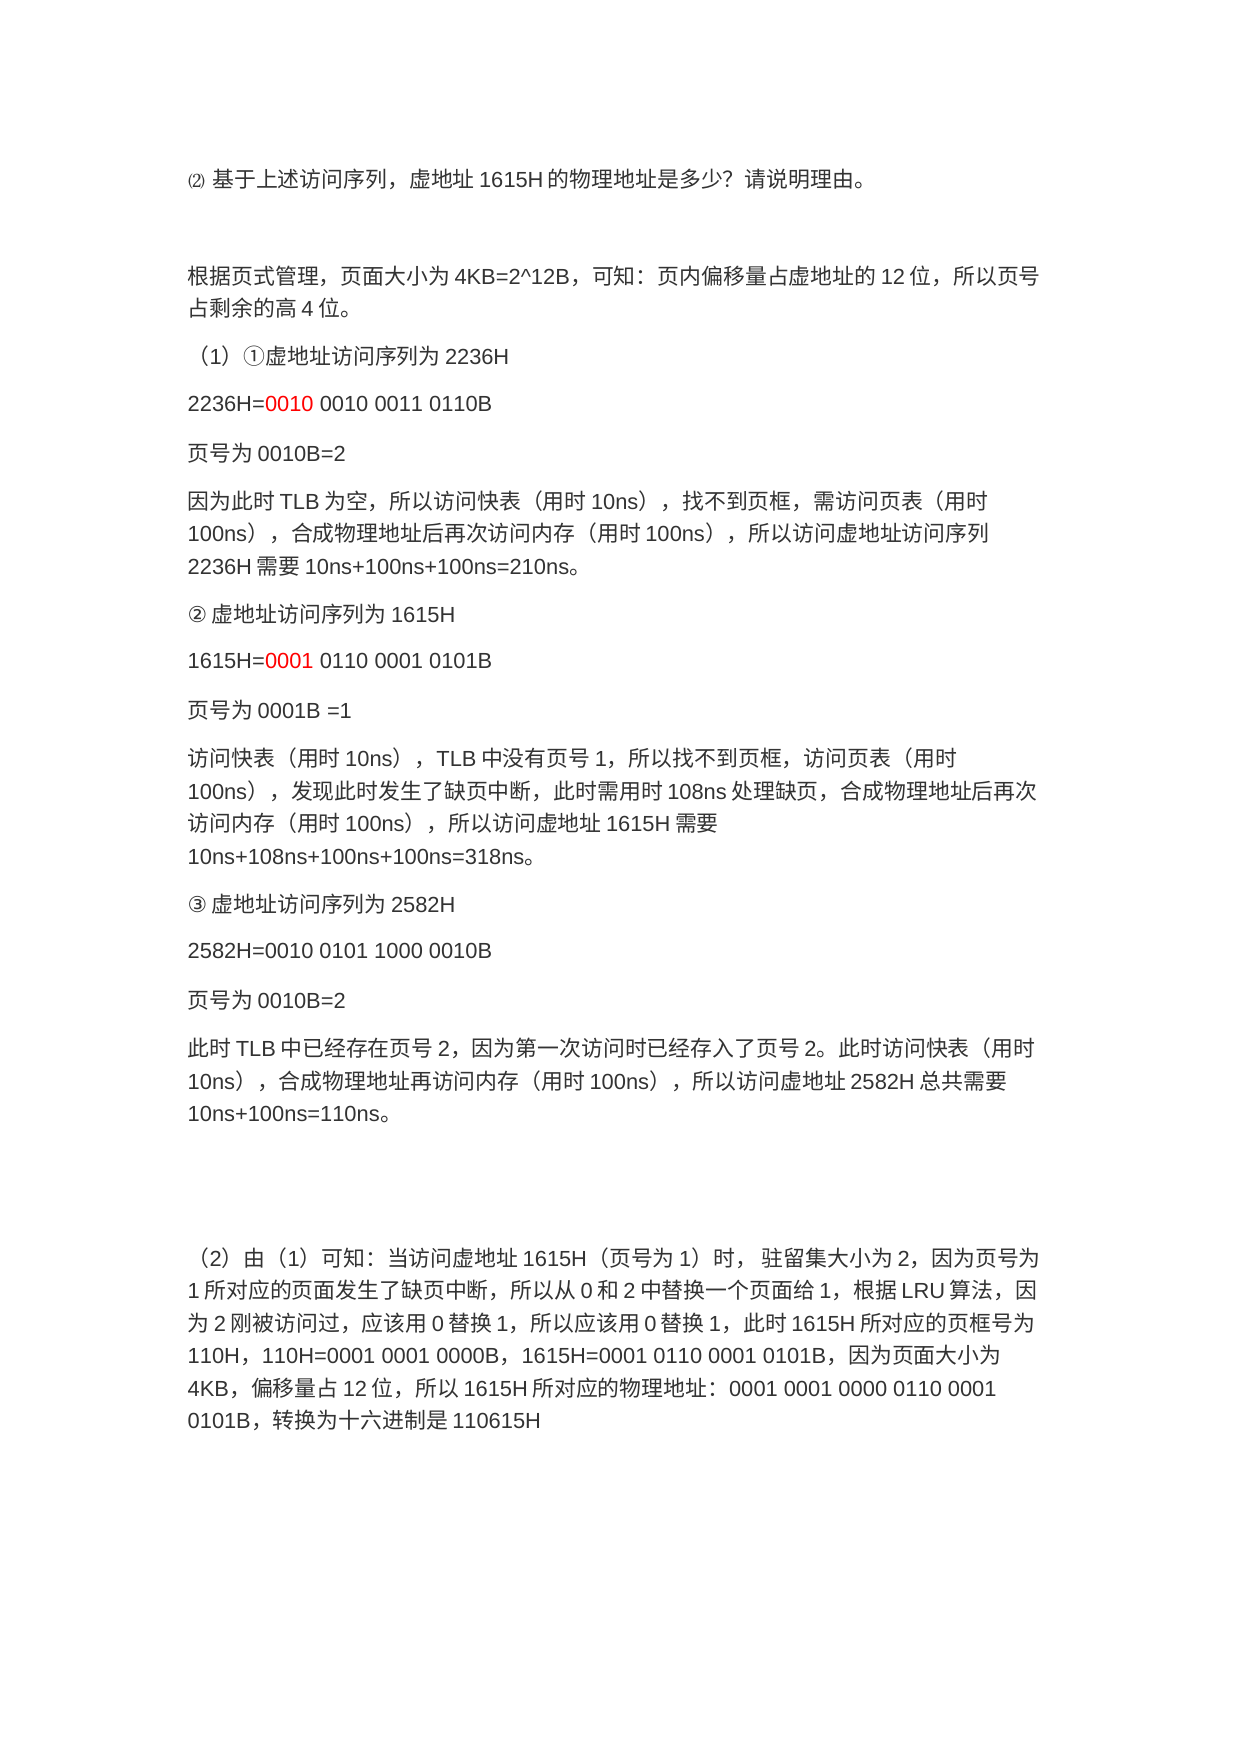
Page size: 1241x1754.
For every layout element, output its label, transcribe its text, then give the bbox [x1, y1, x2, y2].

text 页号为0001B =1 [187, 693, 1053, 725]
text 此时TLB中已经存在页号2，因为第一次访问时已经存入了页号2。此时访问快表（用时10ns），合成物理地址再访问内存（用时100ns），所以访问虚地址2582H总共需要10ns+100ns=110ns。 [187, 1031, 1053, 1128]
text 访问快表（用时10ns），TLB中没有页号1，所以找不到页框，访问页表（用时100ns），发现此时发生了缺页中断，此时需用时108ns处理缺页，合成物理地址后再次访问内存（用时100ns），所以访问虚地址1615H需要10ns+108ns+100ns+100ns=318ns。 [187, 741, 1053, 871]
text 2236H=0010 0010 0011 0110B [187, 387, 1053, 419]
text 页号为0010B=2 [187, 983, 1053, 1015]
text 页号为0010B=2 [187, 435, 1053, 468]
text （1）①虚地址访问序列为2236H [187, 339, 1053, 371]
text 根据页式管理，页面大小为4KB=2^12B，可知：页内偏移量占虚地址的12位，所以页号占剩余的高4位。 [187, 258, 1053, 323]
text （2）由（1）可知：当访问虚地址1615H（页号为1）时， 驻留集大小为2，因为页号为1所对应的页面发生了缺页中断，所以从0和2中替换一个页面给1，根据LRU算法，因为2刚被访问过，应该用0替换1，所以应该用0替换1，此时1615H所对应的页框号为110H，110H=0001 0001 0000B，1615H=0001 0110 0001 0101B，因为页面大小为4KB，偏移量占12位，所以1615H所对应的物理地址：0001 0001 0000 0110 0001 0101B，转换为十六进制是110615H [187, 1240, 1053, 1435]
text 1615H=0001 0110 0001 0101B [187, 644, 1053, 677]
text ③虚地址访问序列为2582H [187, 886, 1053, 919]
text 2582H=0010 0101 1000 0010B [187, 934, 1053, 967]
text ⑵ 基于上述访问序列，虚地址1615H的物理地址是多少？请说明理由。 [187, 162, 1053, 194]
text ②虚地址访问序列为1615H [187, 596, 1053, 629]
text 因为此时TLB为空，所以访问快表（用时10ns），找不到页框，需访问页表（用时100ns），合成物理地址后再次访问内存（用时100ns），所以访问虚地址访问序列2236H需要10ns+100ns+100ns=210ns。 [187, 483, 1053, 581]
